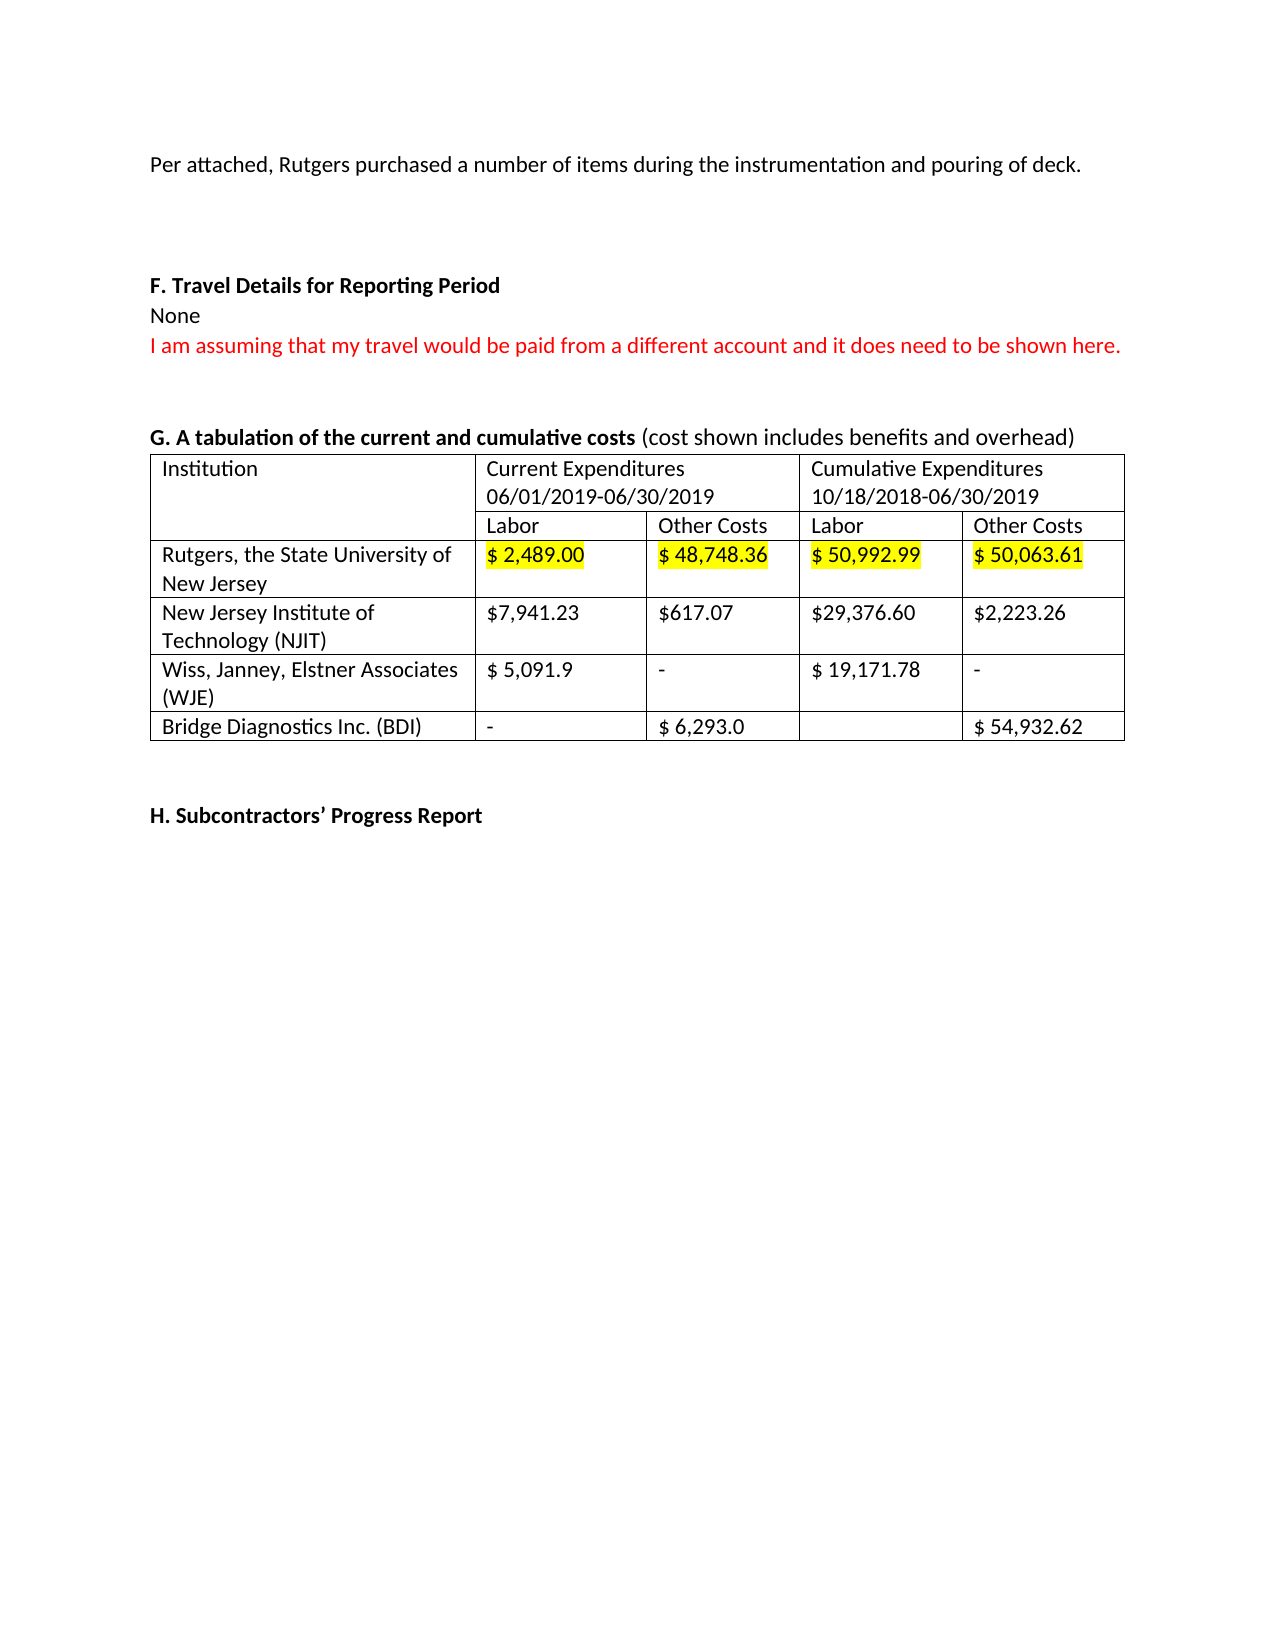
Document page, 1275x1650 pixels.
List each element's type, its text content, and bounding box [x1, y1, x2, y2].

table_cell $ 50,992.99 [800, 541, 962, 597]
table_header Institution [151, 455, 475, 539]
table_header Current Expenditures 06/01/2019-06/30/2019 [476, 455, 799, 511]
table_cell Other Costs [963, 512, 1124, 539]
text Per attached, Rutgers purchased a number of items during the instrumentation and pouring of deck. [150, 150, 1125, 178]
table_cell - [647, 655, 799, 711]
table_cell Labor [476, 512, 646, 539]
table_cell $ 48,748.36 [647, 541, 799, 597]
table_cell $2,223.26 [963, 598, 1124, 654]
text G. A tabulation of the current and cumulative costs (cost shown includes benefits and overhead) [150, 422, 1125, 451]
table_cell $ 54,932.62 [963, 712, 1124, 740]
table_cell - [963, 655, 1124, 711]
text I am assuming that my travel would be paid from a different account and it does need to be shown here. [150, 331, 1125, 359]
table_cell - [476, 712, 646, 740]
table_cell Other Costs [647, 512, 799, 539]
table_cell Rutgers, the State University of New Jersey [151, 541, 475, 597]
table_cell $ 5,091.9 [476, 655, 646, 711]
table_cell $617.07 [647, 598, 799, 654]
table_cell Wiss, Janney, Elstner Associates (WJE) [151, 655, 475, 711]
table_cell $ 50,063.61 [963, 541, 1124, 597]
text None [150, 301, 1125, 329]
table_cell $ 2,489.00 [476, 541, 646, 597]
table_cell Labor [800, 512, 962, 539]
table_cell $29,376.60 [800, 598, 962, 654]
table_header Cumulative Expenditures 10/18/2018-06/30/2019 [800, 455, 1124, 511]
table_cell [800, 712, 962, 740]
table_cell New Jersey Institute of Technology (NJIT) [151, 598, 475, 654]
text F. Travel Details for Reporting Period [150, 271, 1125, 299]
table_cell $7,941.23 [476, 598, 646, 654]
table_cell $ 6,293.0 [647, 712, 799, 740]
text H. Subcontractors’ Progress Report [150, 801, 1125, 829]
table_cell $ 19,171.78 [800, 655, 962, 711]
table_cell Bridge Diagnostics Inc. (BDI) [151, 712, 475, 740]
